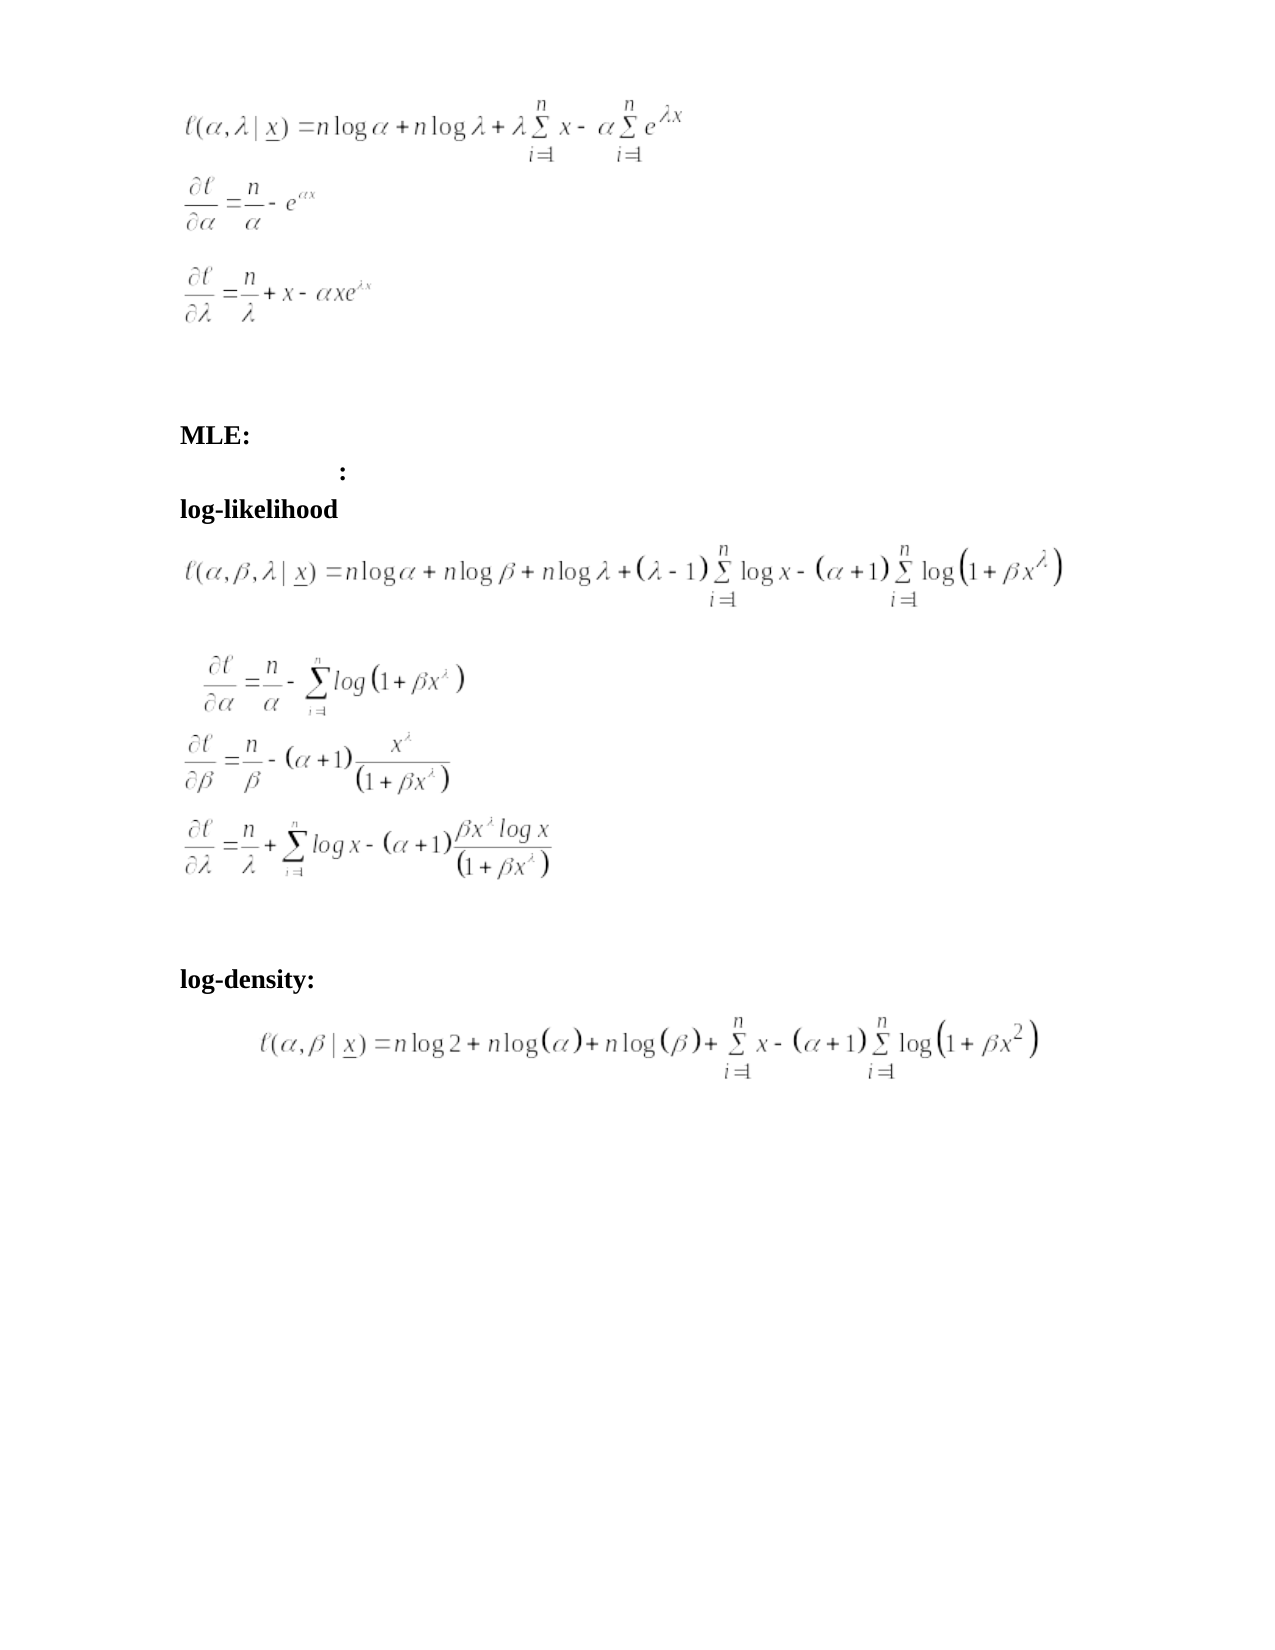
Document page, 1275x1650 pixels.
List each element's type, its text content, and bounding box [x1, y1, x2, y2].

text log-density: [180, 916, 1125, 994]
text MLE: [180, 419, 1125, 450]
text log-likelihood: [180, 455, 1125, 524]
